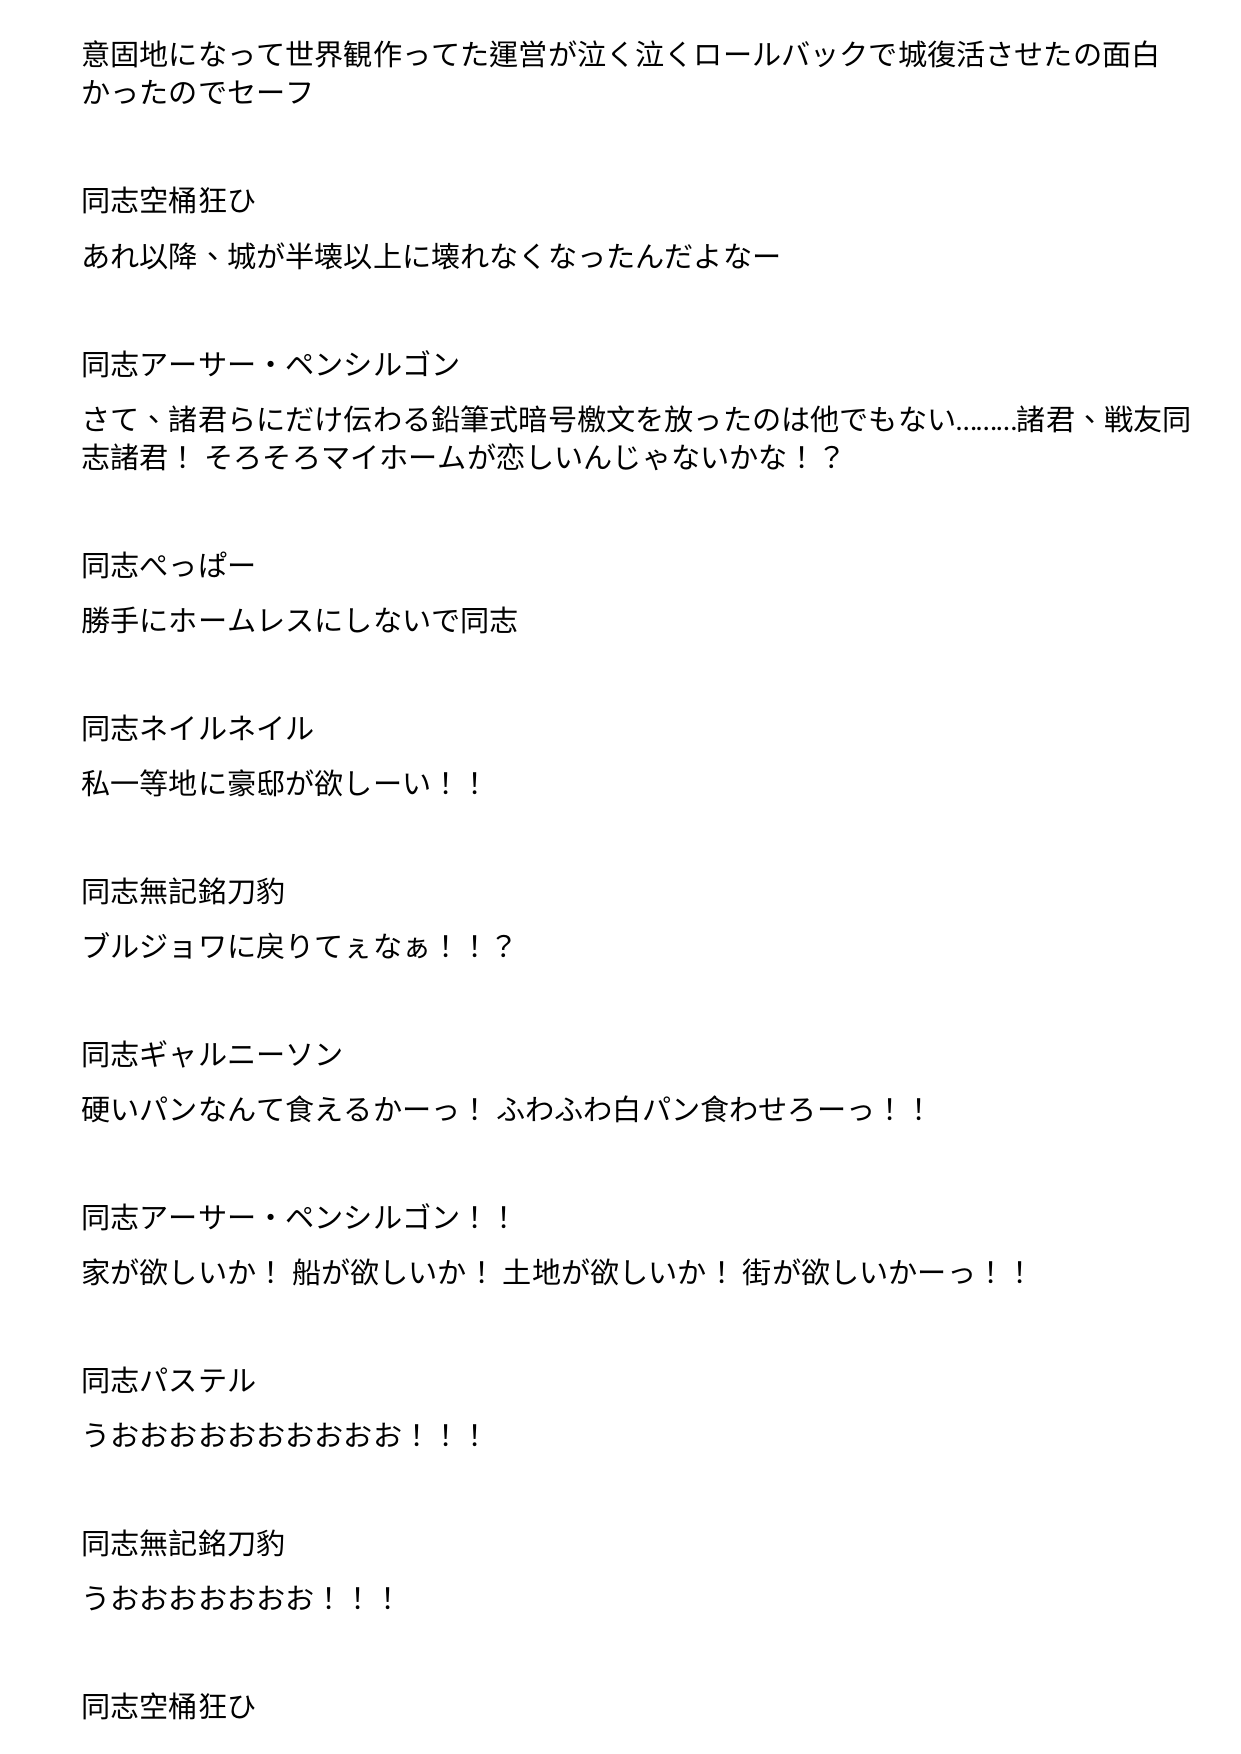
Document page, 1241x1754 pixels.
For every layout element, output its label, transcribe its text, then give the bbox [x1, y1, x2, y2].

text 同志無記銘刀豹 [81, 1526, 1215, 1562]
text うおおおおおおお！！！ [81, 1581, 1215, 1617]
text あれ以降、城が半壊以上に壊れなくなったんだよなー [81, 239, 1215, 274]
text 同志パステル [81, 1363, 1215, 1399]
text ブルジョワに戻りてぇなぁ！！？ [81, 929, 1215, 965]
text 同志ネイルネイル [81, 711, 1215, 747]
text うおおおおおおおおおお！！！ [81, 1418, 1215, 1454]
text 同志空桶狂ひ [81, 1689, 1215, 1725]
text 家が欲しいか！ 船が欲しいか！ 土地が欲しいか！ 街が欲しいかーっ！！ [81, 1255, 1215, 1291]
text 同志ギャルニーソン [81, 1037, 1215, 1073]
text 意固地になって世界観作ってた運営が泣く泣くロールバックで城復活させたの面白かったのでセーフ [81, 37, 1215, 111]
text 同志無記銘刀豹 [81, 874, 1215, 910]
text 勝手にホームレスにしないで同志 [81, 603, 1215, 639]
text 同志アーサー・ペンシルゴン [81, 347, 1215, 382]
text さて、諸君らにだけ伝わる鉛筆式暗号檄文を放ったのは他でもない………諸君、戦友同志諸君！ そろそろマイホームが恋しいんじゃないかな！？ [81, 402, 1215, 476]
text 同志ぺっぱー [81, 548, 1215, 584]
text 同志アーサー・ペンシルゴン！！ [81, 1200, 1215, 1236]
text 私一等地に豪邸が欲しーい！！ [81, 766, 1215, 802]
text 硬いパンなんて食えるかーっ！ ふわふわ白パン食わせろーっ！！ [81, 1092, 1215, 1128]
text 同志空桶狂ひ [81, 183, 1215, 219]
